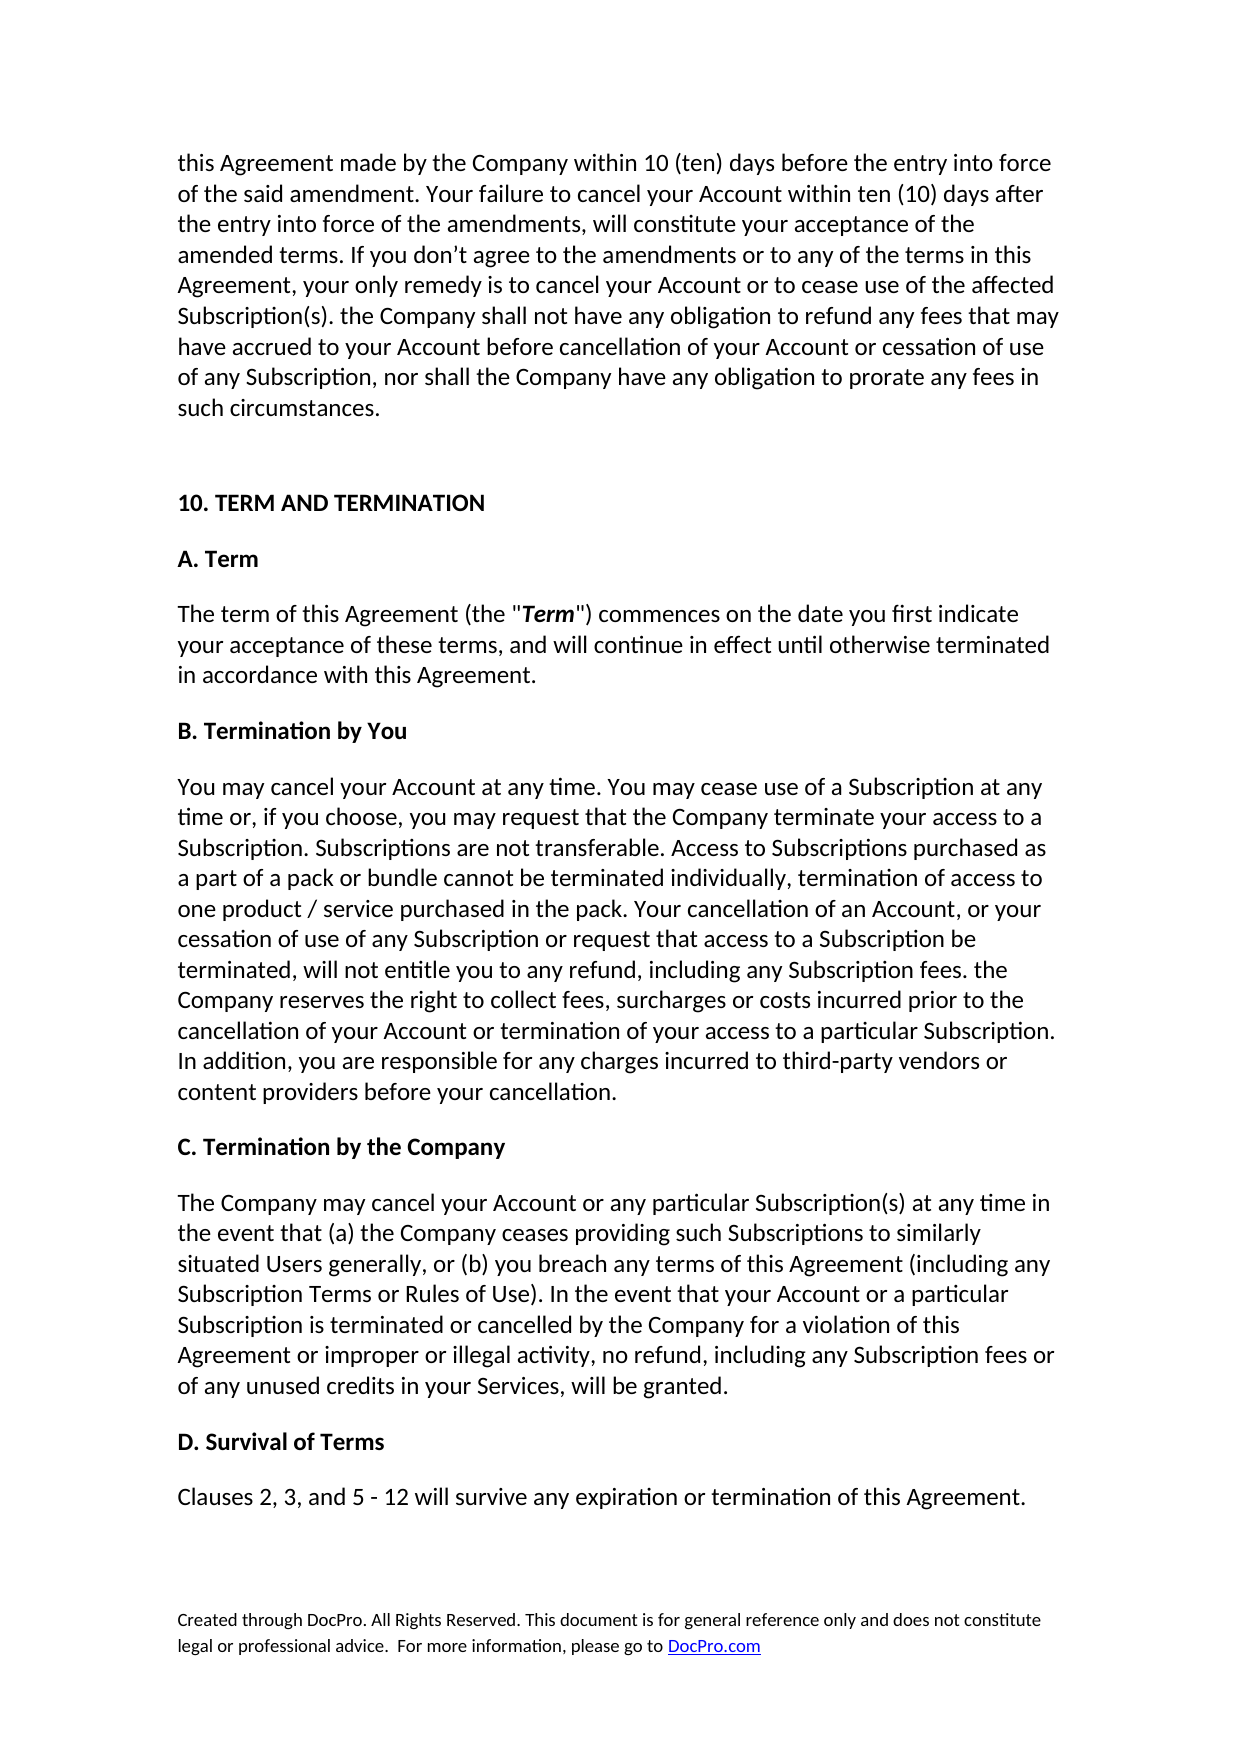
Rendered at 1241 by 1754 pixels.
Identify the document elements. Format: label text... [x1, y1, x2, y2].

text Clauses 2, 3, and 5 - 12 will survive any expiration or termination of this Agreement. [177, 1481, 1063, 1512]
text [177, 148, 1063, 422]
text C. Termination by the Company [177, 1131, 1063, 1162]
text You may cancel your Account at any time. You may cease use of a Subscription at any time or, if you choose, you may request that the Company terminate your access to a Subscription. Subscriptions are not transferable. Access to Subscriptions purchased as a part of a pack or bundle cannot be terminated individually, termination of access to one product / service purchased in the pack. Your cancellation of an Account, or your cessation of use of any Subscription or request that access to a Subscription be terminated, will not entitle you to any refund, including any Subscription fees. the Company reserves the right to collect fees, surcharges or costs incurred prior to the cancellation of your Account or termination of your access to a particular Subscription. In addition, you are responsible for any charges incurred to third-party vendors or content providers before your cancellation. [177, 771, 1063, 1106]
text The term of this Agreement (the "Term") commences on the date you first indicate your acceptance of these terms, and will continue in effect until otherwise terminated in accordance with this Agreement. [177, 599, 1063, 690]
text B. Termination by You [177, 715, 1063, 746]
text A. Term [177, 543, 1063, 574]
text 10. TERM AND TERMINATION [177, 488, 1063, 518]
text D. Survival of Terms [177, 1426, 1063, 1456]
text The Company may cancel your Account or any particular Subscription(s) at any time in the event that (a) the Company ceases providing such Subscriptions to similarly situated Users generally, or (b) you breach any terms of this Agreement (including any Subscription Terms or Rules of Use). In the event that your Account or a particular Subscription is terminated or cancelled by the Company for a violation of this Agreement or improper or illegal activity, no refund, including any Subscription fees or of any unused credits in your Services, will be granted. [177, 1187, 1063, 1401]
